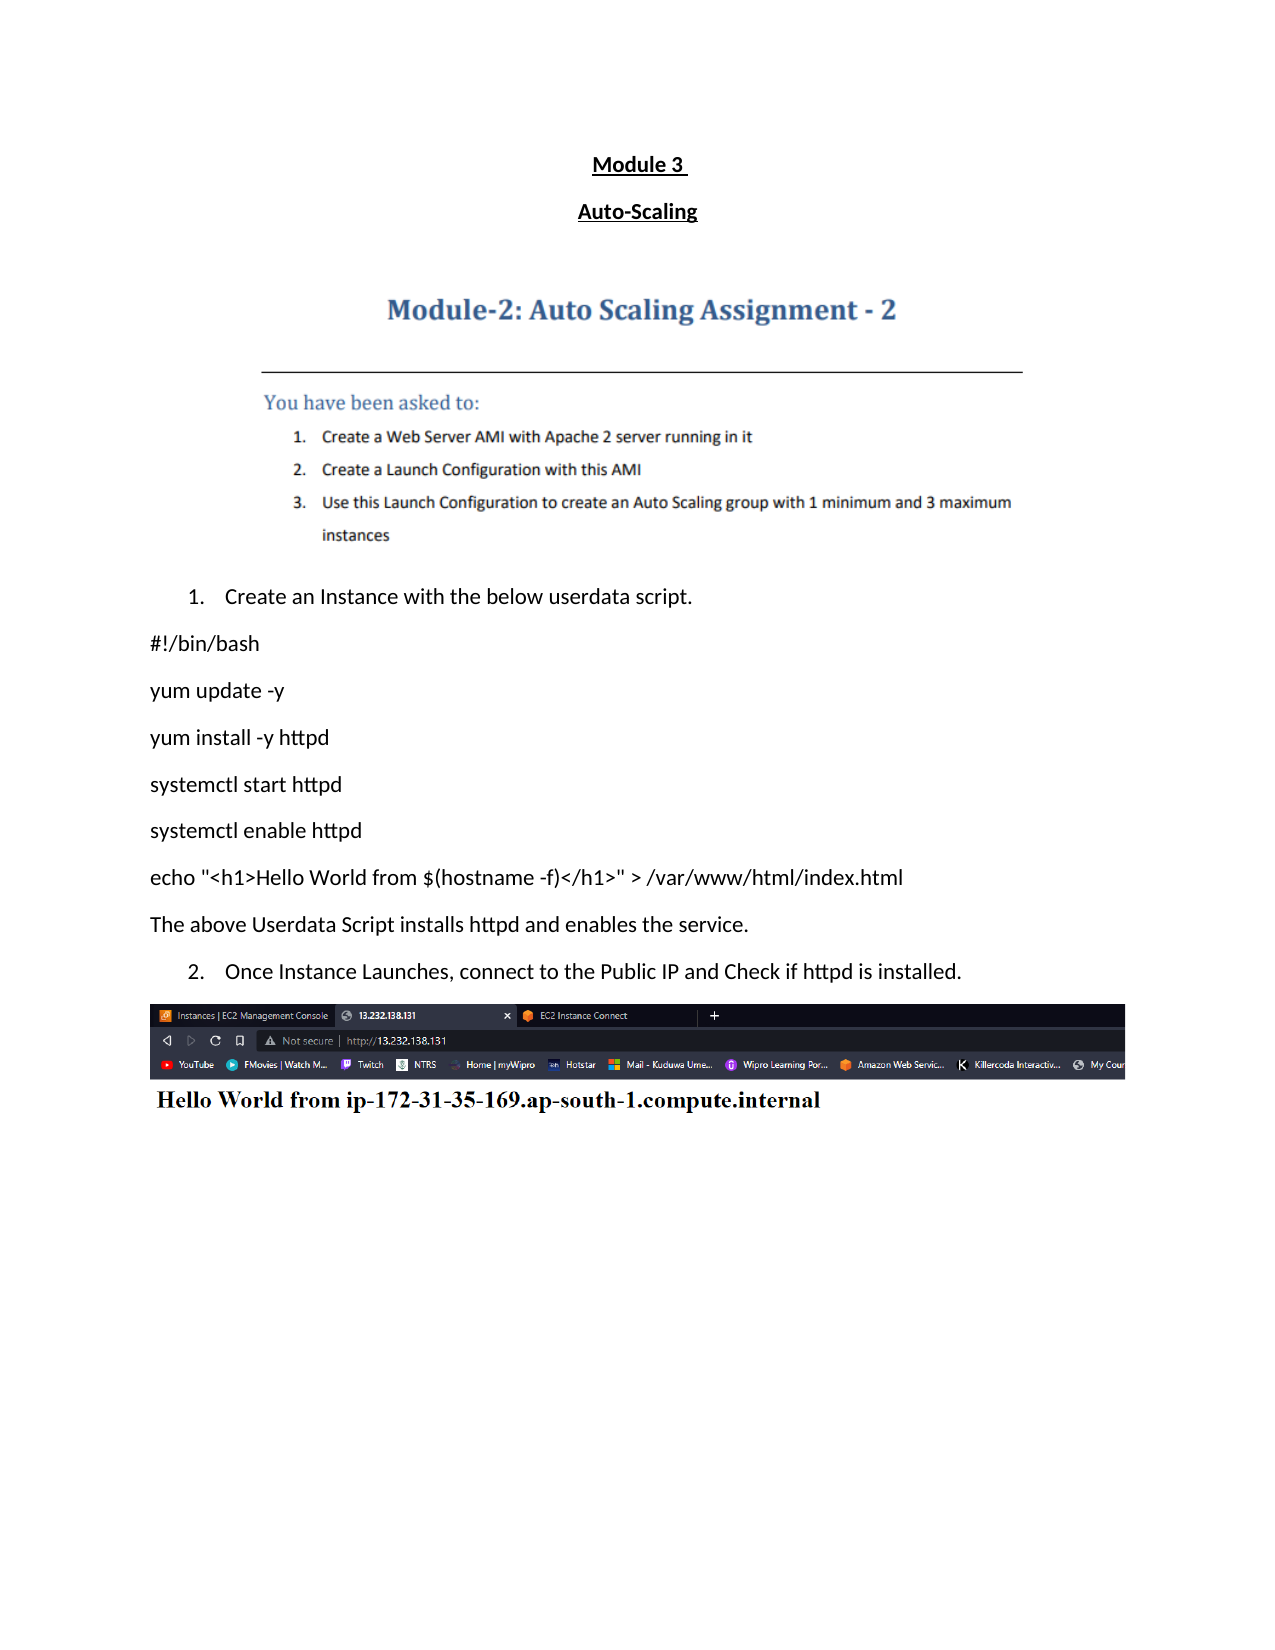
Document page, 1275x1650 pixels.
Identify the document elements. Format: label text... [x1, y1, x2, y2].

text yum update -y [150, 676, 1125, 704]
picture [150, 243, 1125, 564]
text echo "<h1>Hello World from $(hostname -f)</h1>" > /var/www/html/index.html [150, 863, 1125, 892]
text systemctl enable httpd [150, 817, 1125, 845]
list Once Instance Launches, connect to the Public IP and Check if httpd is installed. [187, 957, 1125, 985]
text The above Userdata Script installs httpd and enables the service. [150, 910, 1125, 938]
picture [150, 1004, 1125, 1493]
list Create an Instance with the below userdata script. [187, 582, 1125, 610]
text systemctl start httpd [150, 770, 1125, 798]
text yum install -y httpd [150, 723, 1125, 751]
text Auto-Scaling [150, 197, 1125, 225]
text Module 3 [150, 150, 1125, 178]
text #!/bin/bash [150, 629, 1125, 657]
